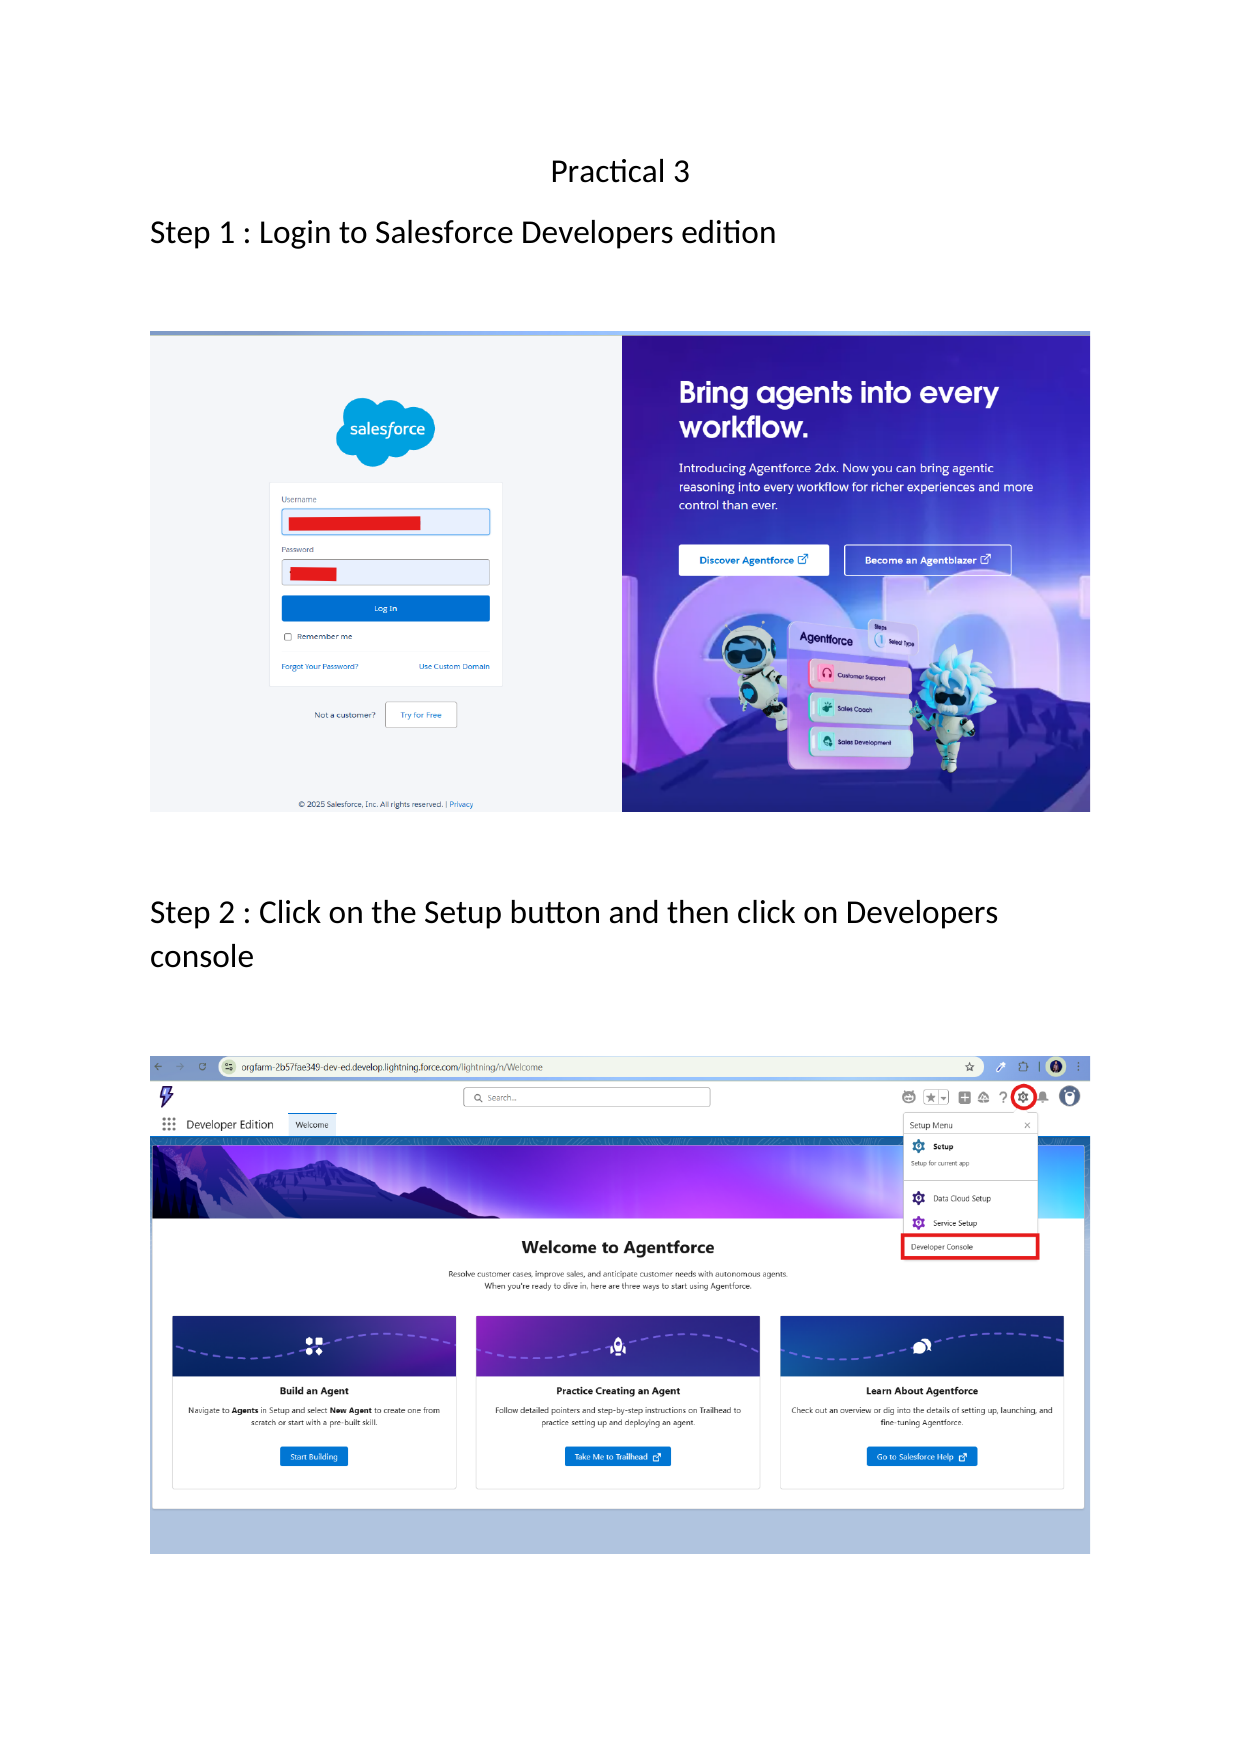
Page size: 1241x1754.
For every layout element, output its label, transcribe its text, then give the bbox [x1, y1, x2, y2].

text Practical 3 [150, 150, 1090, 191]
text Step 2 : Click on the Setup button and then click on Developers console [150, 891, 1090, 976]
picture [150, 1056, 1091, 1554]
picture [150, 331, 1091, 812]
text Step 1 : Login to Salesforce Developers edition [150, 211, 1090, 251]
